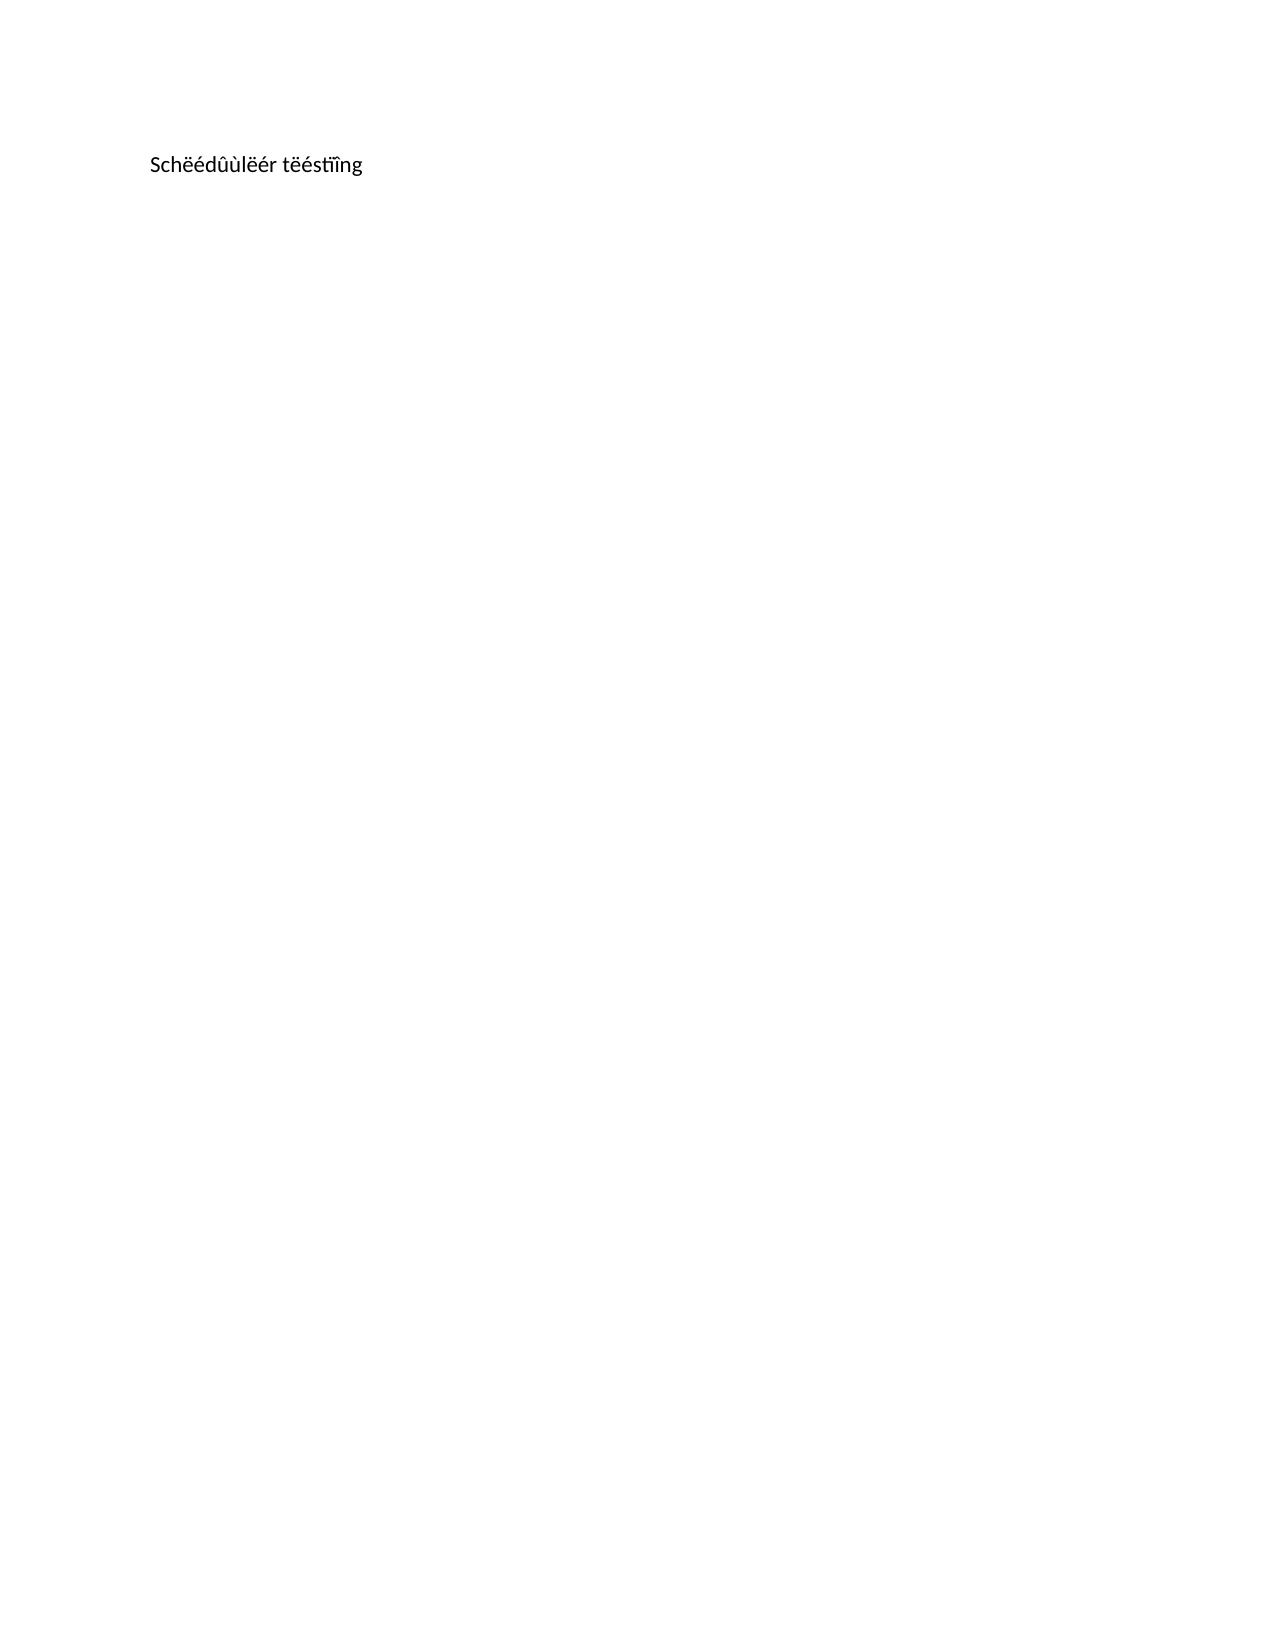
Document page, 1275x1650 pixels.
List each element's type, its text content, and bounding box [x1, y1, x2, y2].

text Schëédûùlëér tëéstïîng [150, 150, 1125, 178]
